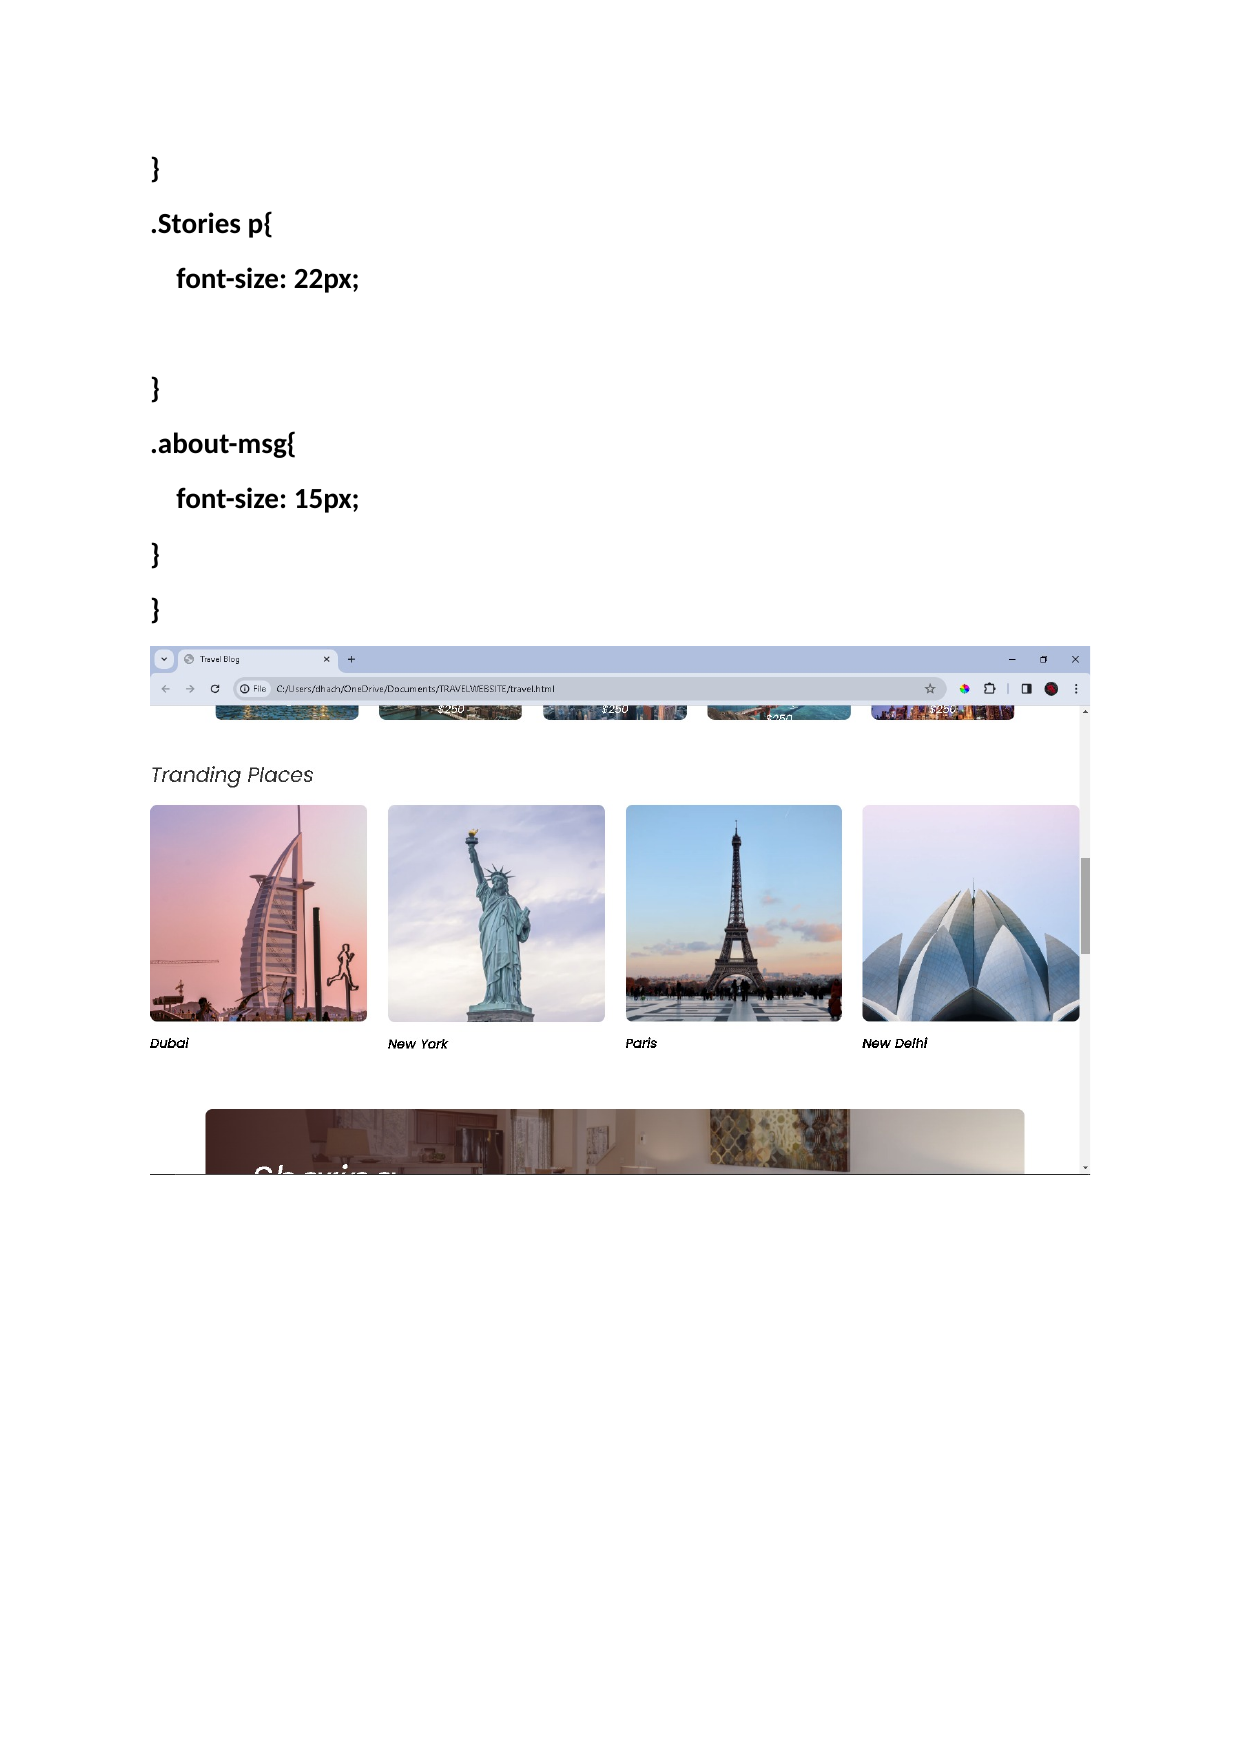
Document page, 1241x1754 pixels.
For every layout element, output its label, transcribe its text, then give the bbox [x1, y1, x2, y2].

text } [150, 536, 1090, 571]
text } [150, 591, 1090, 626]
text font-size: 22px; [150, 260, 1090, 296]
picture [150, 646, 1091, 1175]
text .about-msg{ [150, 426, 1090, 461]
text } [150, 150, 1090, 186]
text font-size: 15px; [150, 481, 1090, 516]
text .Stories p{ [150, 205, 1090, 241]
text } [150, 370, 1090, 406]
